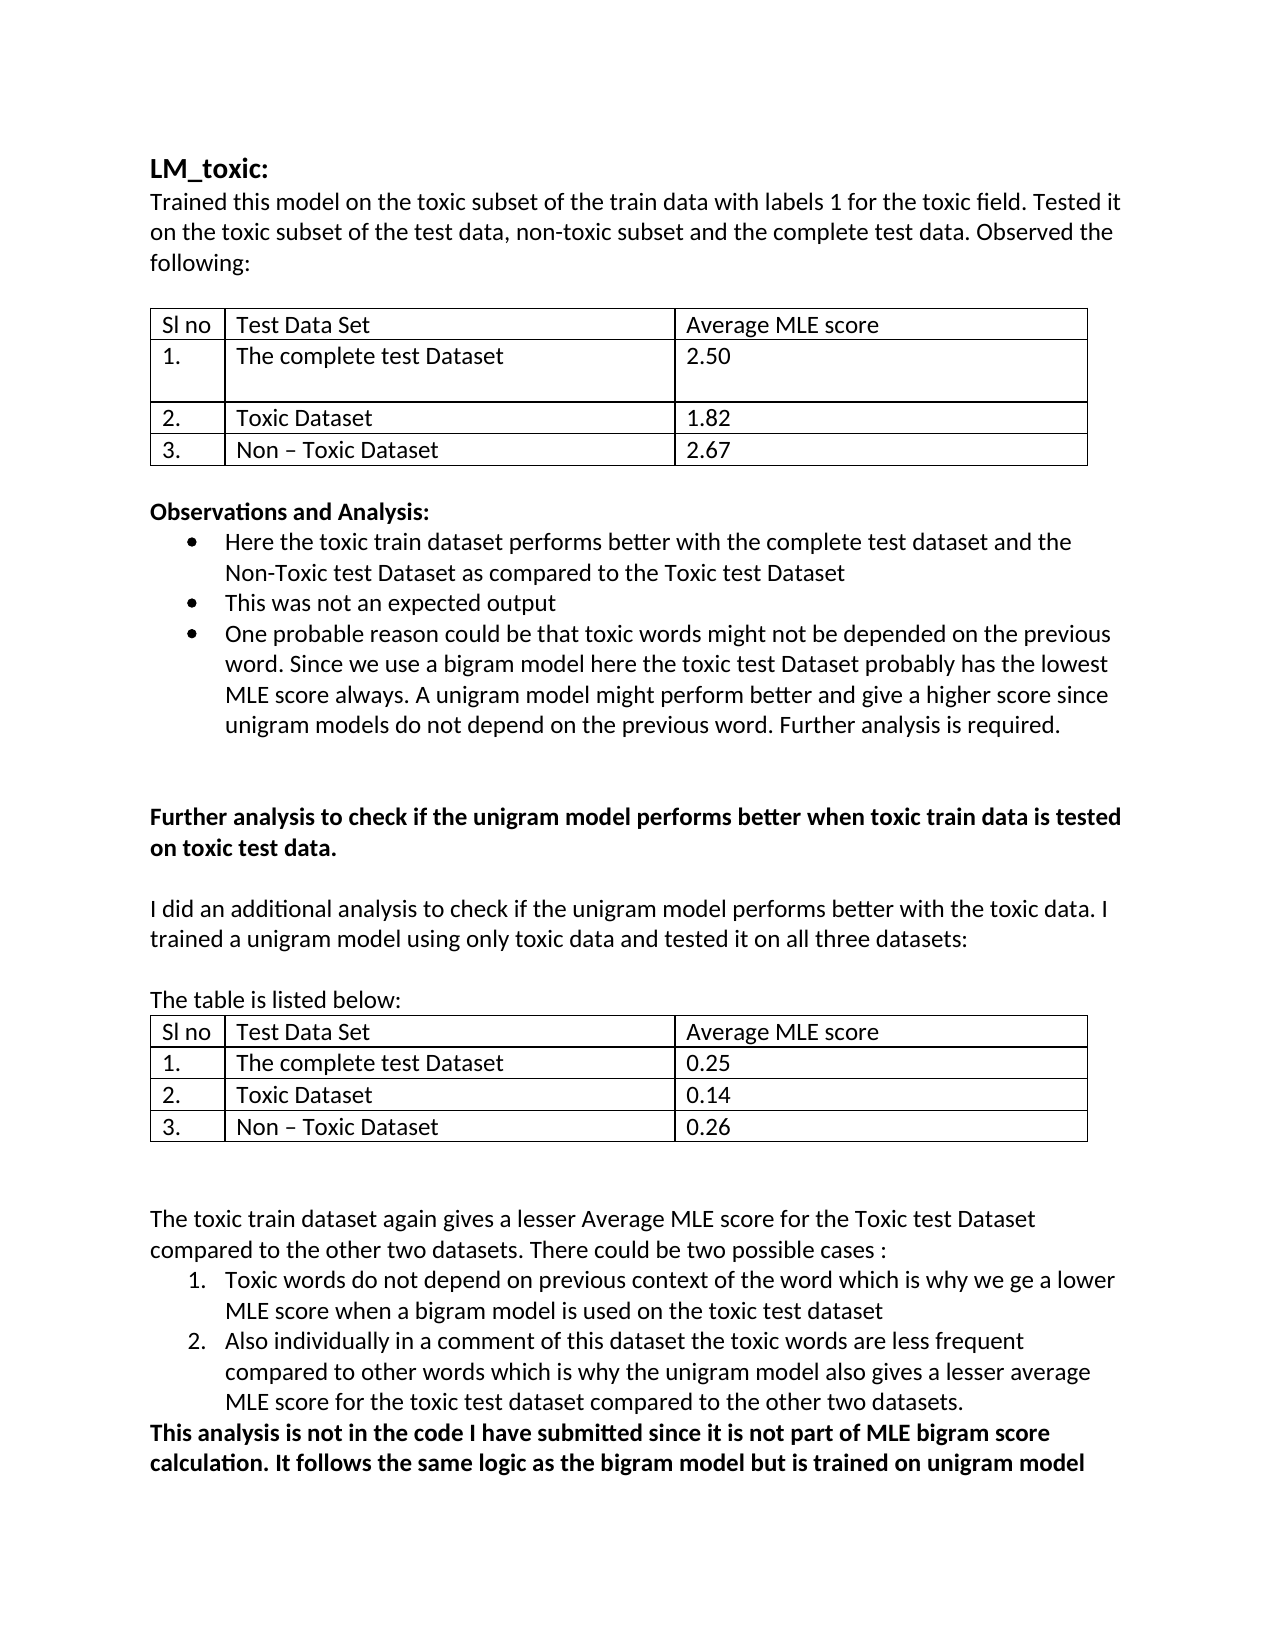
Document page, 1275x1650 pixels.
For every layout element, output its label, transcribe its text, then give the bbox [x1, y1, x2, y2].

text Observations and Analysis: [150, 496, 1125, 527]
table_cell Toxic Dataset [226, 403, 674, 433]
table_cell 2.50 [676, 340, 1087, 401]
list Also individually in a comment of this dataset the toxic words are less frequent compared to other words which is why the unigram model also gives a lesser average MLE score for the toxic test dataset compared to the other two datasets. [187, 1325, 1125, 1417]
table_header Sl no [151, 309, 224, 339]
table_cell Non – Toxic Dataset [226, 1111, 674, 1141]
table_cell The complete test Dataset [226, 340, 674, 401]
text This analysis is not in the code I have submitted since it is not part of MLE bigram score calculation. It follows the same logic as the bigram model but is trained on unigram model [150, 1417, 1125, 1478]
table_cell 0.14 [676, 1079, 1087, 1109]
table_cell 0.25 [676, 1048, 1087, 1078]
table_cell Toxic Dataset [226, 1079, 674, 1109]
text I did an additional analysis to check if the unigram model performs better with the toxic data. I trained a unigram model using only toxic data and tested it on all three datasets: [150, 893, 1125, 954]
table_cell 2. [151, 403, 224, 433]
table_header Test Data Set [226, 1016, 674, 1046]
table_header Test Data Set [226, 309, 674, 339]
table_cell 2.67 [676, 434, 1087, 464]
table_cell 0.26 [676, 1111, 1087, 1141]
table_cell 3. [151, 434, 224, 464]
table_header Sl no [151, 1016, 224, 1046]
table_cell The complete test Dataset [226, 1048, 674, 1078]
list One probable reason could be that toxic words might not be depended on the previous word. Since we use a bigram model here the toxic test Dataset probably has the lowest MLE score always. A unigram model might perform better and give a higher score since unigram models do not depend on the previous word. Further analysis is required. [187, 618, 1125, 740]
list Here the toxic train dataset performs better with the complete test dataset and the Non-Toxic test Dataset as compared to the Toxic test Dataset [187, 527, 1125, 588]
text Trained this model on the toxic subset of the train data with labels 1 for the toxic field. Tested it on the toxic subset of the test data, non-toxic subset and the complete test data. Observed the following: [150, 186, 1125, 277]
table_cell 3. [151, 1111, 224, 1141]
table_header Average MLE score [676, 1016, 1087, 1046]
list This was not an expected output [187, 588, 1125, 618]
text The toxic train dataset again gives a lesser Average MLE score for the Toxic test Dataset compared to the other two datasets. There could be two possible cases : [150, 1203, 1125, 1264]
text LM_toxic: [150, 150, 1125, 186]
table_cell 1.82 [676, 403, 1087, 433]
table_header Average MLE score [676, 309, 1087, 339]
table_cell Non – Toxic Dataset [226, 434, 674, 464]
table_cell 1. [151, 1048, 224, 1078]
table_cell 1. [151, 340, 224, 401]
text The table is listed below: [150, 984, 1125, 1015]
table_cell 2. [151, 1079, 224, 1109]
text Further analysis to check if the unigram model performs better when toxic train data is tested on toxic test data. [150, 801, 1125, 862]
list Toxic words do not depend on previous context of the word which is why we ge a lower MLE score when a bigram model is used on the toxic test dataset [187, 1264, 1125, 1325]
